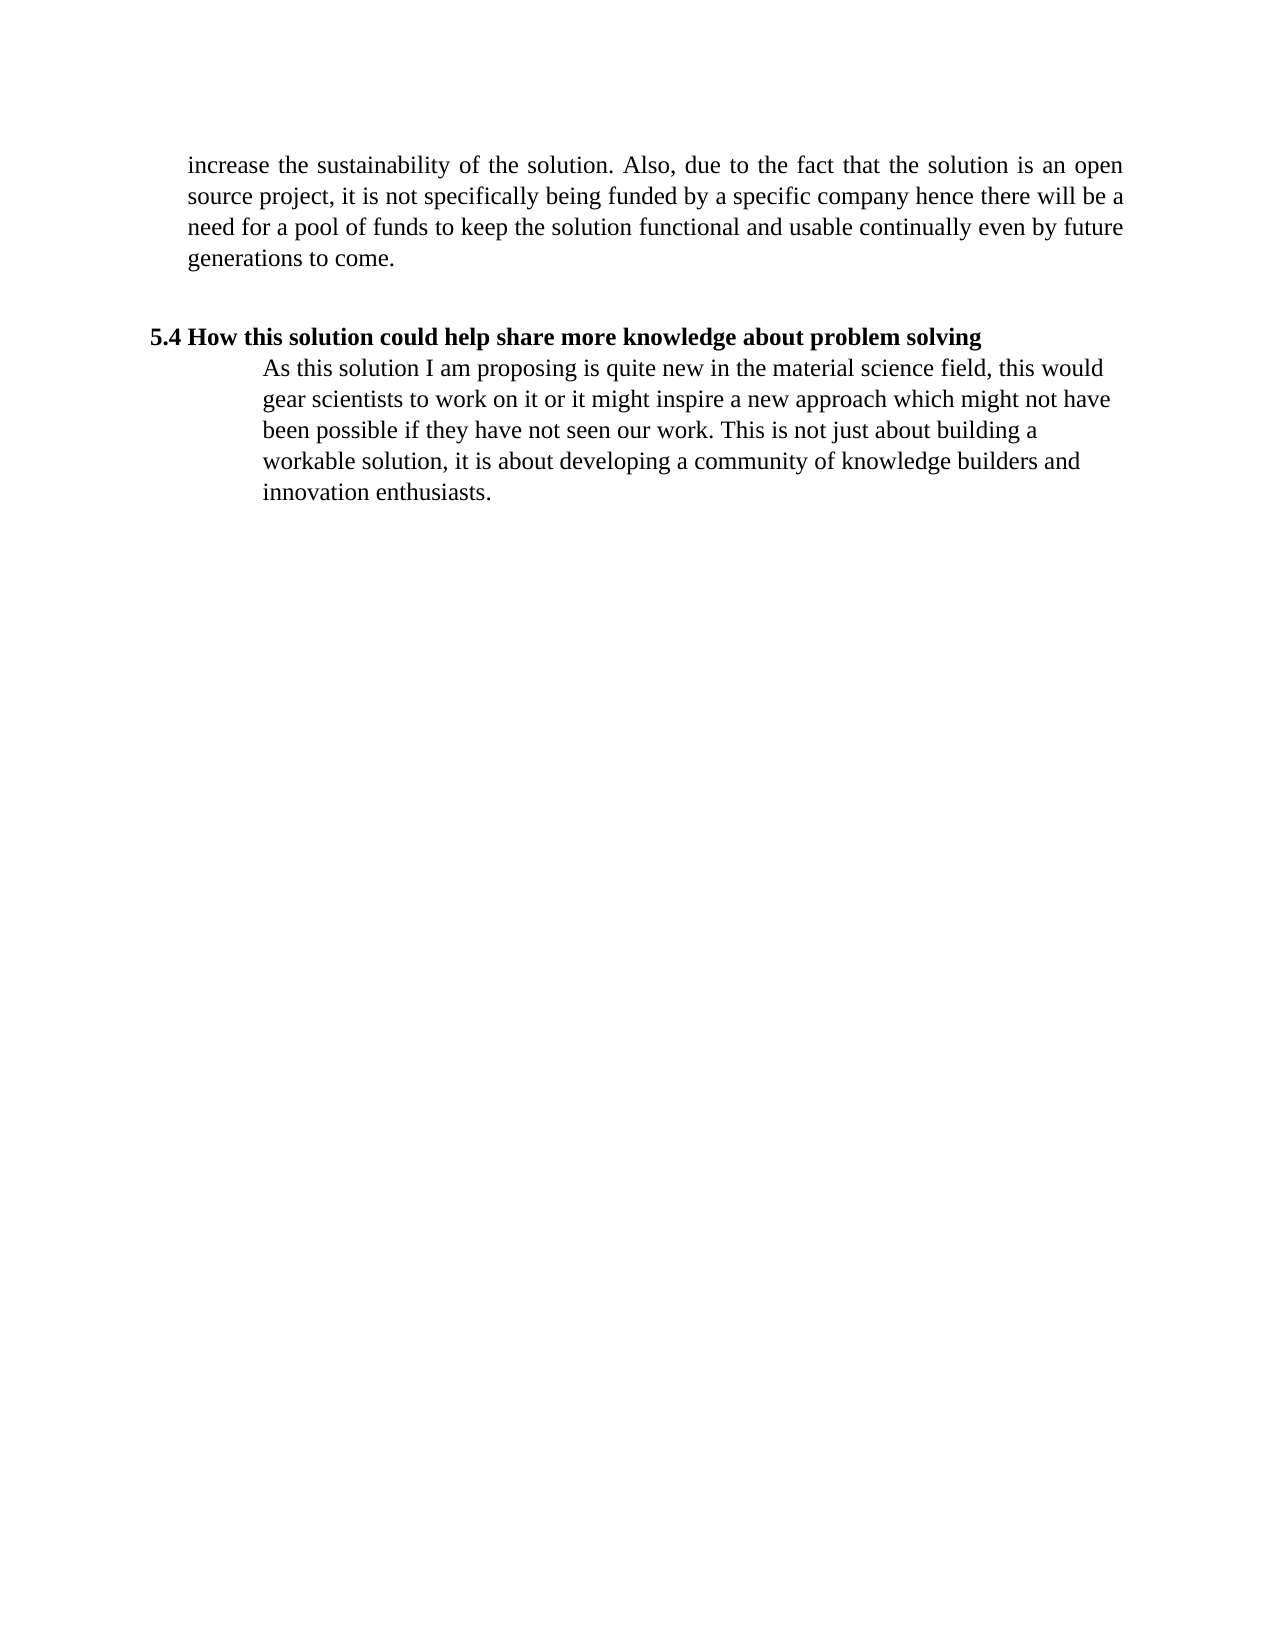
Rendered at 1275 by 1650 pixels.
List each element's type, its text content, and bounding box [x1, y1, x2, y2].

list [187, 150, 1125, 272]
list How this solution could help share more knowledge about problem solving [150, 322, 1125, 351]
text As this solution I am proposing is quite new in the material science field, this would gear scientists to work on it or it might inspire a new approach which might not have been possible if they have not seen our work. This is not just about building a workable solution, it is about developing a community of knowledge builders and innovation enthusiasts. [262, 353, 1125, 506]
